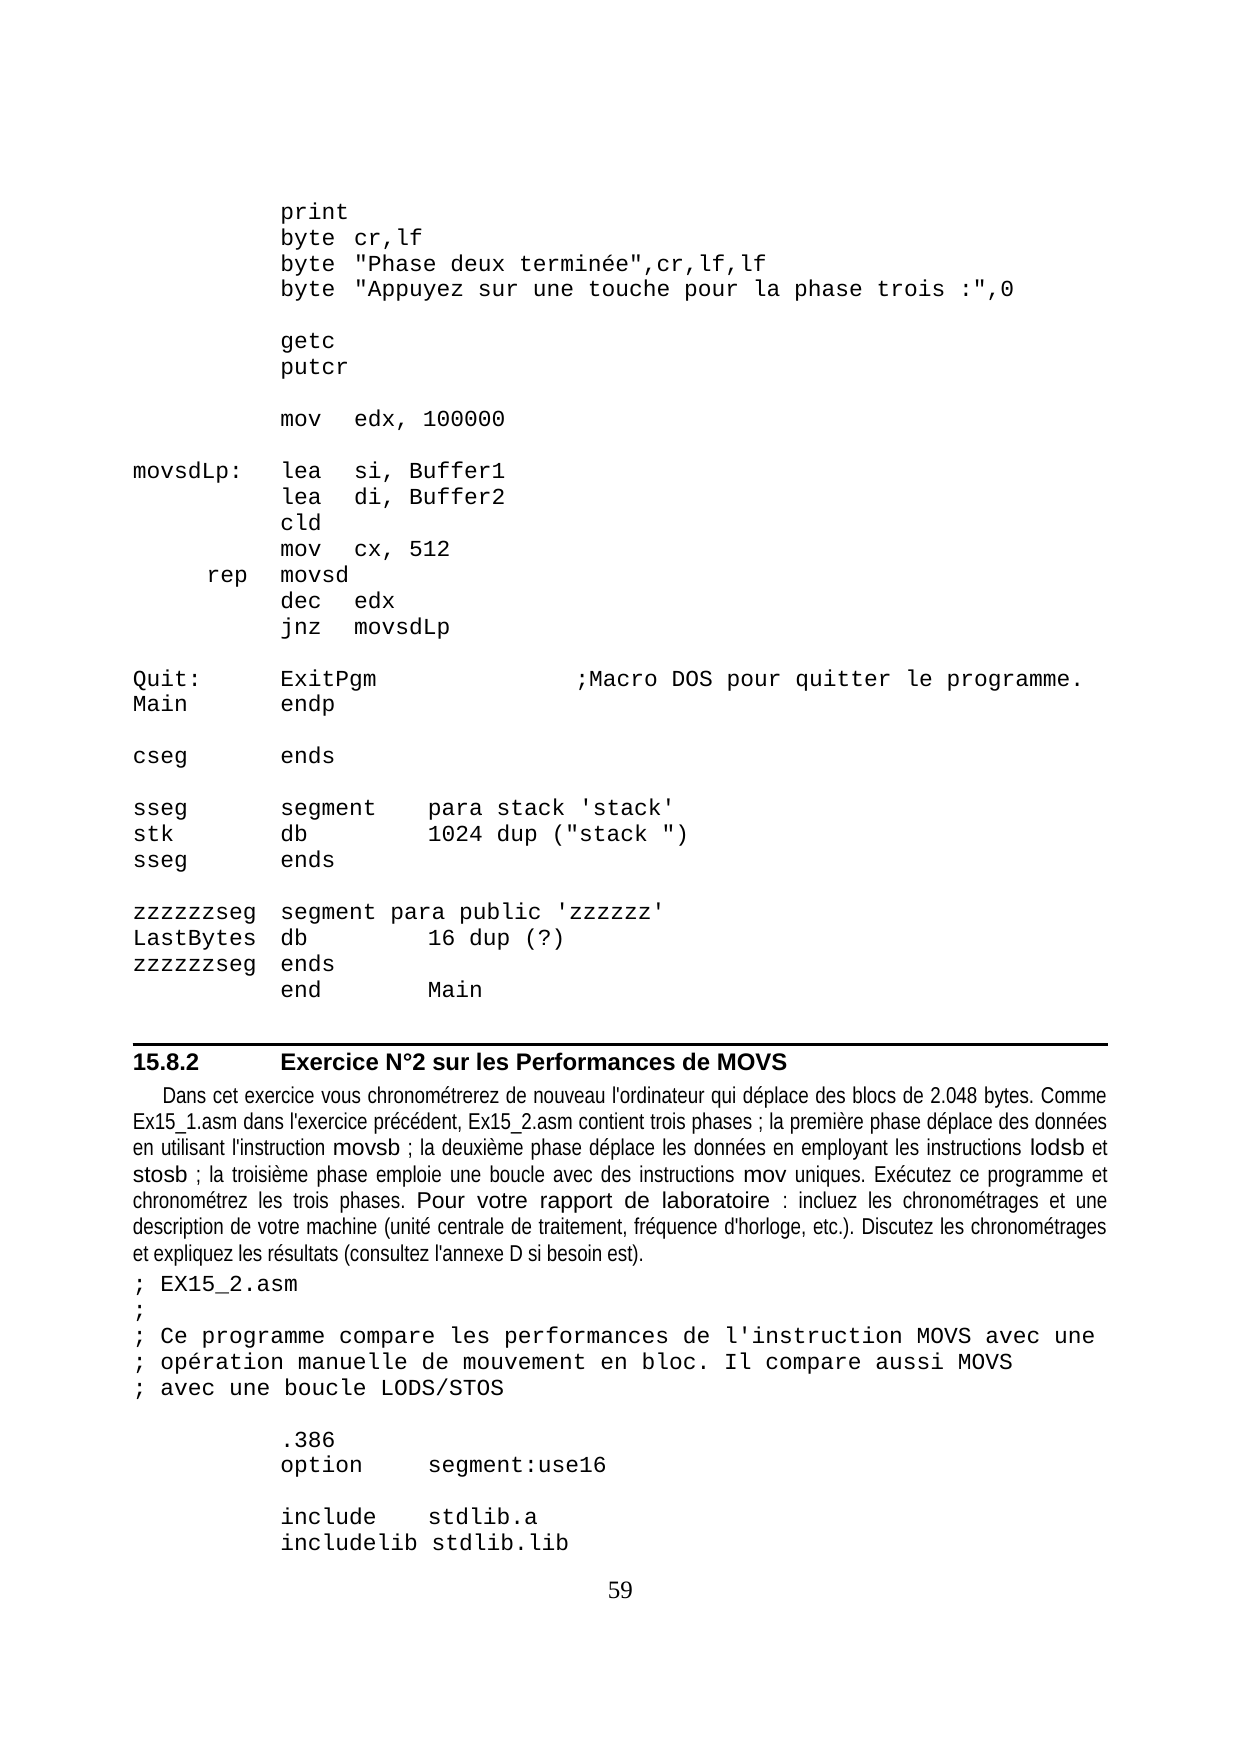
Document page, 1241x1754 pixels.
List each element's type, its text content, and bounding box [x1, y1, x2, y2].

text option segment:use16 [280, 1454, 1108, 1480]
text include stdlib.a [280, 1506, 1108, 1532]
text dec edx [280, 589, 1108, 615]
text stk db 1024 dup ("stack ") [133, 822, 1108, 848]
text ; EX15_2.asm [133, 1272, 1108, 1298]
text includelib stdlib.lib [280, 1532, 1108, 1558]
text rep movsd [206, 563, 1108, 589]
text sseg segment para stack 'stack' [133, 797, 1108, 822]
text byte "Phase deux terminée",cr,lf,lf [280, 252, 1108, 278]
text 15.8.2 Exercice N°2 sur les Performances de MOVS [133, 1046, 1108, 1075]
text mov edx, 100000 [280, 407, 1108, 433]
text ; [133, 1298, 1108, 1324]
text putcr [280, 356, 1108, 382]
text mov cx, 512 [280, 537, 1108, 563]
text .386 [280, 1428, 1108, 1454]
text zzzzzzseg ends [133, 952, 1108, 978]
text cseg ends [133, 745, 1108, 771]
text sseg ends [133, 848, 1108, 874]
text LastBytes db 16 dup (?) [133, 926, 1108, 952]
text end Main [280, 978, 1108, 1004]
text print [280, 200, 1108, 226]
text movsdLp: lea si, Buffer1 [133, 459, 1108, 485]
text byte cr,lf [280, 226, 1108, 252]
text Main endp [133, 693, 1108, 719]
text getc [280, 330, 1108, 356]
text ; opération manuelle de mouvement en bloc. Il compare aussi MOVS [133, 1350, 1108, 1376]
text ; avec une boucle LODS/STOS [133, 1376, 1108, 1402]
text byte "Appuyez sur une touche pour la phase trois :",0 [280, 278, 1108, 304]
text lea di, Buffer2 [280, 485, 1108, 511]
text cld [280, 511, 1108, 537]
text zzzzzzseg segment para public 'zzzzzz' [133, 900, 1108, 926]
text Quit: ExitPgm ;Macro DOS pour quitter le programme. [133, 667, 1108, 693]
text jnz movsdLp [280, 615, 1108, 641]
text ; Ce programme compare les performances de l'instruction MOVS avec une [133, 1324, 1108, 1350]
